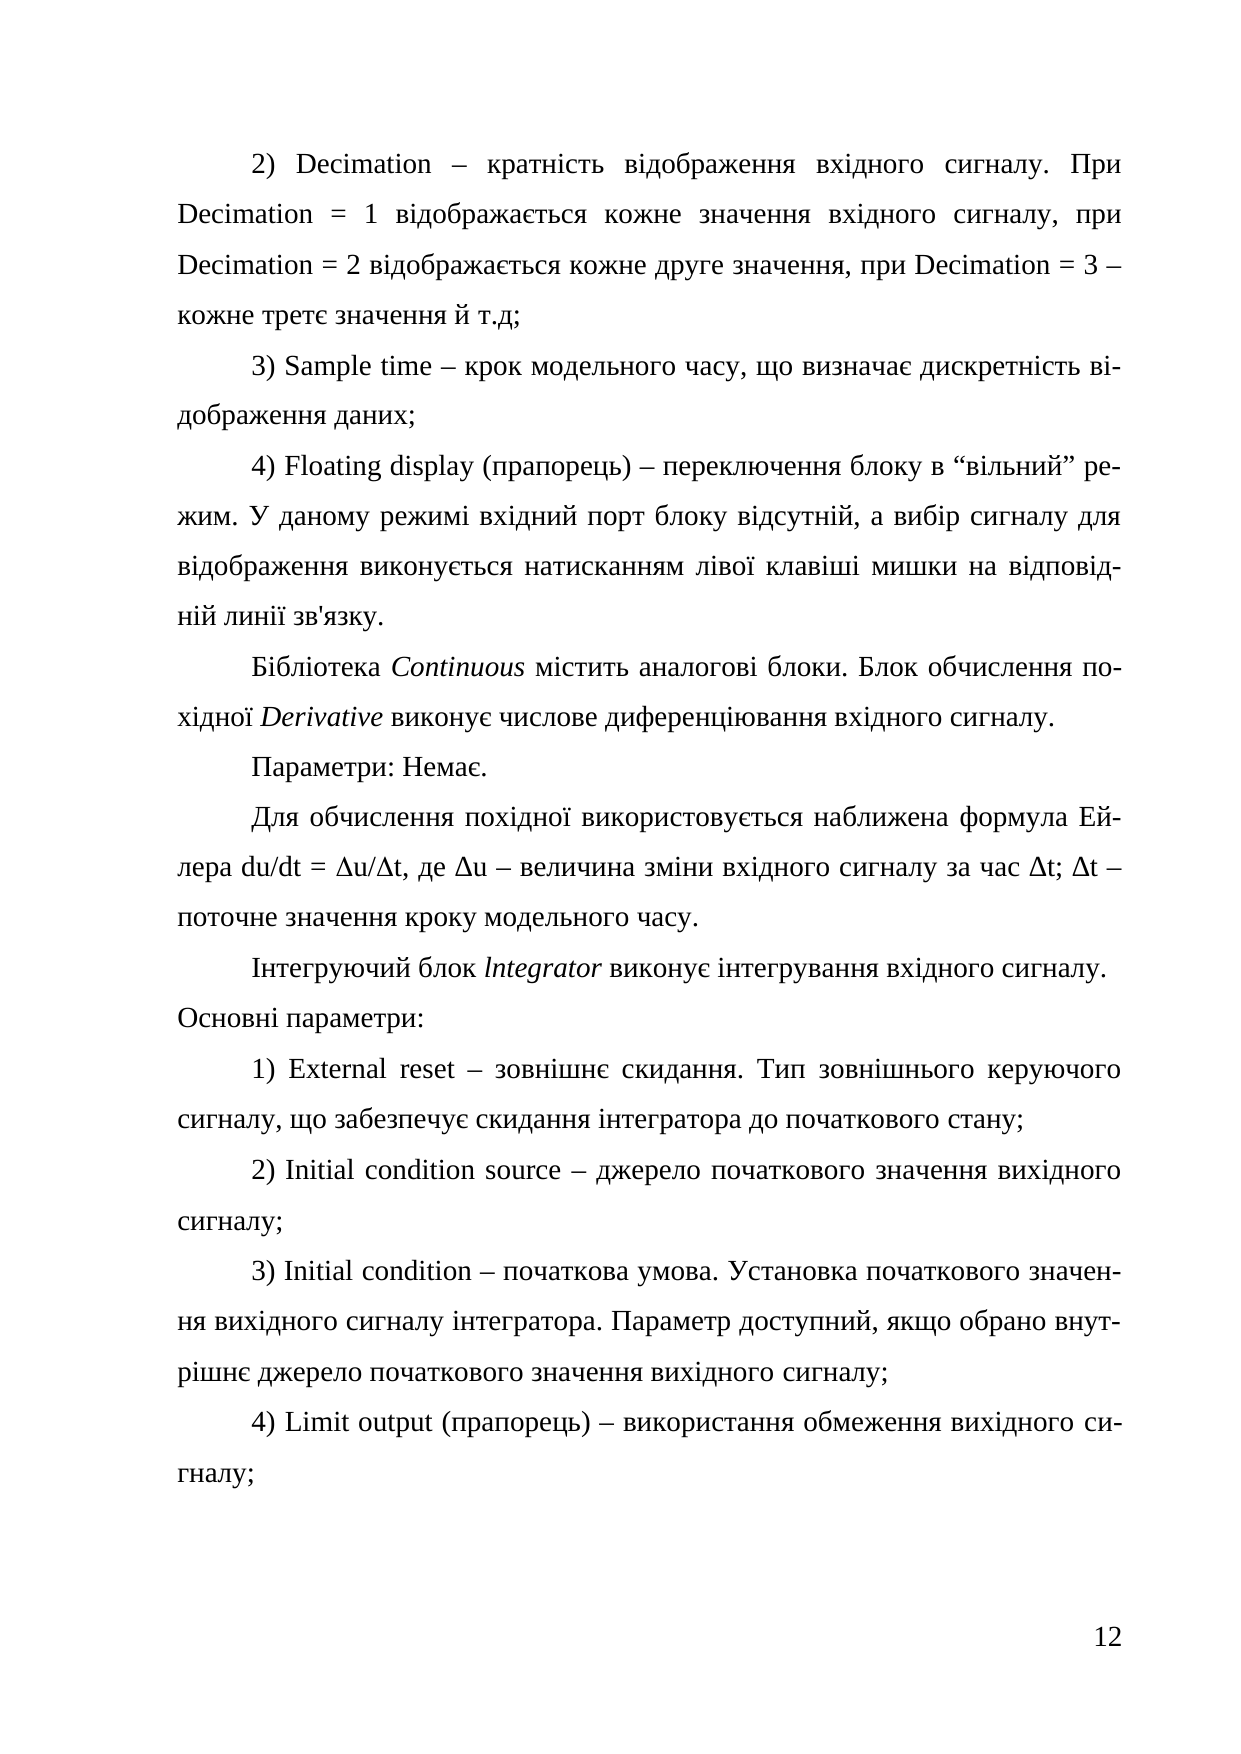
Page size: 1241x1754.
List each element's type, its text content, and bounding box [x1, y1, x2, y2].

text Параметри: Немає. [251, 749, 1146, 782]
list Sample time – крок модельного часу, що визначає дискретність ві- дображення даних; [177, 348, 1122, 431]
list External reset – зовнішнє скидання. Тип зовнішнього керуючого сигналу, що забезпечує скидання інтегратора до початкового стану; [177, 1051, 1122, 1135]
text Бібліотека Continuous містить аналогові блоки. Блок обчислення по- хідної Derivative виконує числове диференціювання вхідного сигналу. [177, 649, 1122, 732]
list Decimation – кратність відображення вхідного сигналу. При Decimation = 1 відображається кожне значення вхідного сигналу, при Decimation = 2 відображається кожне друге значення, при Decimation = 3 – кожне третє значення й т.д; [177, 146, 1122, 331]
list Initial condition source – джерело початкового значення вихідного сигналу; [177, 1152, 1122, 1236]
text Основні параметри: [177, 1000, 1146, 1034]
list Limit output (прапорець) – використання обмеження вихідного си- гналу; [177, 1404, 1122, 1488]
text Для обчислення похідної використовується наближена формула Ей- лера du/dt = u/t, де ∆u – величина зміни вхідного сигналу за час ∆t; ∆t – поточне значення кроку модельного часу. [177, 799, 1122, 933]
list Initial condition – початкова умова. Установка початкового значен- ня вихідного сигналу інтегратора. Параметр доступний, якщо обрано внут- рішнє джерело початкового значення вихідного сигналу; [177, 1253, 1122, 1387]
list Floating display (прапорець) – переключення блоку в “вільний” ре- жим. У даному режимі вхідний порт блоку відсутній, а вибір сигналу для відображення виконується натисканням лівої клавіші мишки на відповід- ній линії зв'язку. [177, 448, 1122, 632]
text Інтегруючий блок lntegrator виконує інтегрування вхідного сигналу. [251, 950, 1146, 984]
